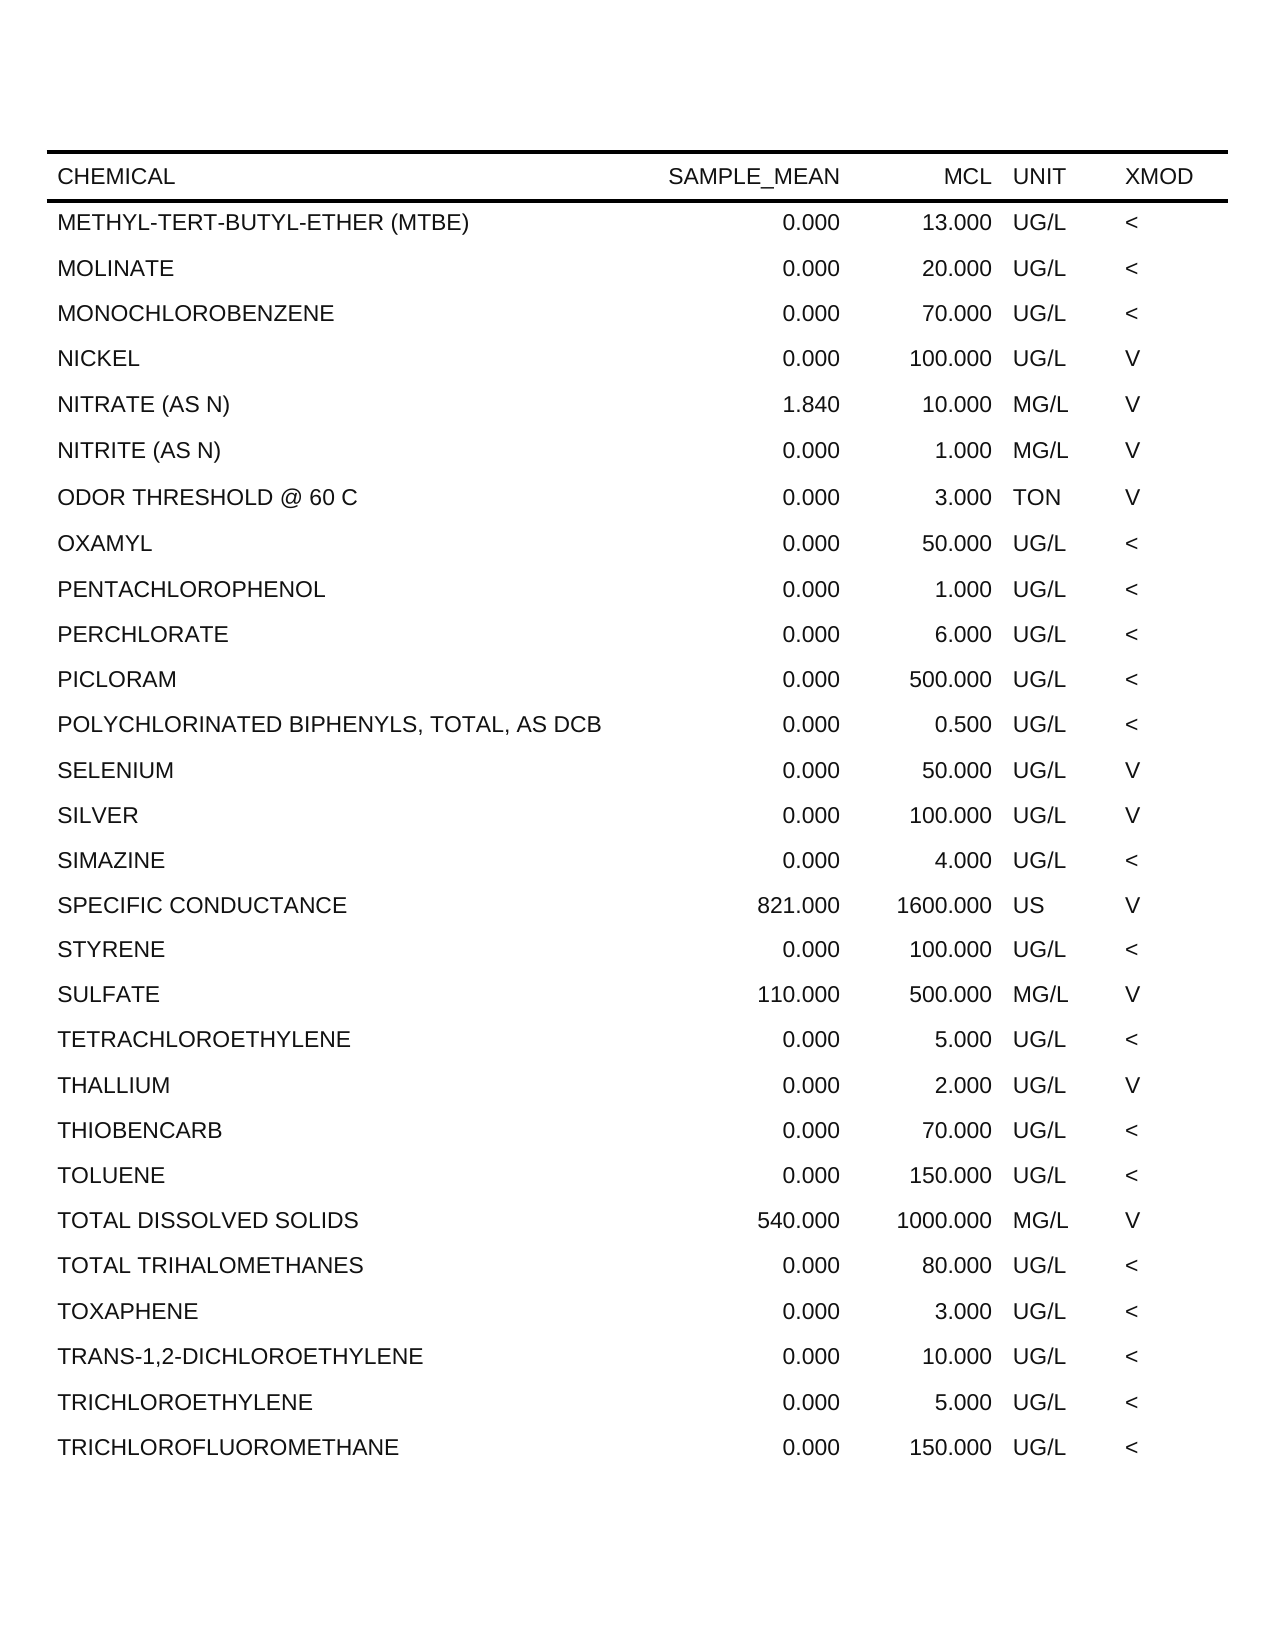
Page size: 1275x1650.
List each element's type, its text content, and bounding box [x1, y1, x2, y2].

table_cell MG/L [1002, 381, 1114, 427]
table_cell < [1114, 1425, 1228, 1470]
table_cell MG/L [1002, 972, 1114, 1017]
table_cell THIOBENCARB [47, 1108, 638, 1153]
table_cell NICKEL [47, 336, 638, 381]
table_cell 0.000 [638, 657, 850, 702]
table_cell UG/L [1002, 1243, 1114, 1288]
table_cell MONOCHLOROBENZENE [47, 290, 638, 336]
table_cell TOTAL DISSOLVED SOLIDS [47, 1198, 638, 1243]
table_header XMOD [1114, 154, 1228, 198]
table_cell < [1114, 245, 1228, 290]
table_cell ODOR THRESHOLD @ 60 C [47, 474, 638, 521]
table_cell V [1114, 1198, 1228, 1243]
table_cell MG/L [1002, 427, 1114, 474]
table_cell UG/L [1002, 203, 1114, 245]
table_cell < [1114, 1153, 1228, 1198]
table_cell METHYL-TERT-BUTYL-ETHER (MTBE) [47, 203, 638, 245]
table_cell 0.000 [638, 427, 850, 474]
table_cell 0.000 [638, 290, 850, 336]
table_cell UG/L [1002, 748, 1114, 793]
table_cell UG/L [1002, 1108, 1114, 1153]
table_cell UG/L [1002, 1334, 1114, 1379]
table_cell 1.000 [850, 427, 1002, 474]
table_cell 0.000 [638, 1153, 850, 1198]
table_cell 70.000 [850, 290, 1002, 336]
table_cell 20.000 [850, 245, 1002, 290]
table_cell UG/L [1002, 245, 1114, 290]
table_cell < [1114, 1108, 1228, 1153]
table_cell 0.000 [638, 1243, 850, 1288]
table_cell 0.000 [638, 1379, 850, 1424]
table_cell 10.000 [850, 1334, 1002, 1379]
table_cell < [1114, 838, 1228, 883]
table_cell TRICHLOROETHYLENE [47, 1379, 638, 1424]
table_cell 0.500 [850, 702, 1002, 748]
table_cell V [1114, 474, 1228, 521]
table_cell UG/L [1002, 521, 1114, 566]
table_cell 500.000 [850, 972, 1002, 1017]
table_cell PICLORAM [47, 657, 638, 702]
table_cell < [1114, 702, 1228, 748]
table_cell 0.000 [638, 838, 850, 883]
table_cell UG/L [1002, 566, 1114, 611]
table_cell 0.000 [638, 474, 850, 521]
table_cell 0.000 [638, 793, 850, 838]
table_cell < [1114, 566, 1228, 611]
table_cell 3.000 [850, 1288, 1002, 1333]
table_cell US [1002, 883, 1114, 927]
table_cell OXAMYL [47, 521, 638, 566]
table_cell SPECIFIC CONDUCTANCE [47, 883, 638, 927]
table_cell 821.000 [638, 883, 850, 927]
table_cell TON [1002, 474, 1114, 521]
table_cell < [1114, 927, 1228, 972]
table_cell MG/L [1002, 1198, 1114, 1243]
table_cell 0.000 [638, 203, 850, 245]
table_cell UG/L [1002, 336, 1114, 381]
table_cell 150.000 [850, 1425, 1002, 1470]
table_cell 100.000 [850, 793, 1002, 838]
table_cell < [1114, 1379, 1228, 1424]
table_cell UG/L [1002, 1062, 1114, 1107]
table_cell 1.840 [638, 381, 850, 427]
table_header CHEMICAL [47, 154, 638, 198]
table_cell 540.000 [638, 1198, 850, 1243]
table_header SAMPLE_MEAN [638, 154, 850, 198]
table_cell TETRACHLOROETHYLENE [47, 1017, 638, 1062]
table_cell V [1114, 336, 1228, 381]
table_cell V [1114, 381, 1228, 427]
table_cell V [1114, 793, 1228, 838]
table_cell SULFATE [47, 972, 638, 1017]
table_cell POLYCHLORINATED BIPHENYLS, TOTAL, AS DCB [47, 702, 638, 748]
table_cell SELENIUM [47, 748, 638, 793]
table_cell < [1114, 1334, 1228, 1379]
table_cell < [1114, 203, 1228, 245]
table_cell 50.000 [850, 521, 1002, 566]
table_cell 500.000 [850, 657, 1002, 702]
table_cell TRANS-1,2-DICHLOROETHYLENE [47, 1334, 638, 1379]
table_cell UG/L [1002, 611, 1114, 657]
table_cell 80.000 [850, 1243, 1002, 1288]
table_cell < [1114, 1243, 1228, 1288]
table_cell 0.000 [638, 245, 850, 290]
table_cell UG/L [1002, 927, 1114, 972]
table_cell UG/L [1002, 838, 1114, 883]
table_cell NITRITE (AS N) [47, 427, 638, 474]
table_cell UG/L [1002, 1017, 1114, 1062]
table_cell 3.000 [850, 474, 1002, 521]
table_cell UG/L [1002, 657, 1114, 702]
table_cell 4.000 [850, 838, 1002, 883]
table_header UNIT [1002, 154, 1114, 198]
table_cell TOTAL TRIHALOMETHANES [47, 1243, 638, 1288]
table_cell PERCHLORATE [47, 611, 638, 657]
table_cell V [1114, 748, 1228, 793]
table_cell NITRATE (AS N) [47, 381, 638, 427]
table_cell 13.000 [850, 203, 1002, 245]
table_cell 100.000 [850, 336, 1002, 381]
table_cell 10.000 [850, 381, 1002, 427]
table_cell < [1114, 611, 1228, 657]
table_cell < [1114, 290, 1228, 336]
table_cell 0.000 [638, 1288, 850, 1333]
table_cell < [1114, 1017, 1228, 1062]
table_cell 0.000 [638, 1017, 850, 1062]
table_cell V [1114, 1062, 1228, 1107]
table_cell 0.000 [638, 748, 850, 793]
table_cell 2.000 [850, 1062, 1002, 1107]
table_cell 0.000 [638, 1334, 850, 1379]
table_cell < [1114, 1288, 1228, 1333]
table_cell UG/L [1002, 1153, 1114, 1198]
table_cell 1600.000 [850, 883, 1002, 927]
table_cell 6.000 [850, 611, 1002, 657]
table_cell 0.000 [638, 566, 850, 611]
table_cell SIMAZINE [47, 838, 638, 883]
table_cell MOLINATE [47, 245, 638, 290]
table_cell 0.000 [638, 336, 850, 381]
table_cell < [1114, 657, 1228, 702]
table_cell V [1114, 427, 1228, 474]
table_cell STYRENE [47, 927, 638, 972]
table_cell 5.000 [850, 1379, 1002, 1424]
table_cell 110.000 [638, 972, 850, 1017]
table_cell UG/L [1002, 702, 1114, 748]
table_cell < [1114, 521, 1228, 566]
table_cell PENTACHLOROPHENOL [47, 566, 638, 611]
table_cell 70.000 [850, 1108, 1002, 1153]
table_cell 0.000 [638, 1425, 850, 1470]
table_cell UG/L [1002, 1425, 1114, 1470]
table_cell UG/L [1002, 1379, 1114, 1424]
table_header MCL [850, 154, 1002, 198]
table_cell TOXAPHENE [47, 1288, 638, 1333]
table_cell V [1114, 883, 1228, 927]
table_cell 1.000 [850, 566, 1002, 611]
table_cell UG/L [1002, 1288, 1114, 1333]
table_cell 1000.000 [850, 1198, 1002, 1243]
table_cell 100.000 [850, 927, 1002, 972]
table_cell 0.000 [638, 927, 850, 972]
table_cell 0.000 [638, 1108, 850, 1153]
table_cell TRICHLOROFLUOROMETHANE [47, 1425, 638, 1470]
table_cell SILVER [47, 793, 638, 838]
table_cell UG/L [1002, 793, 1114, 838]
table_cell 5.000 [850, 1017, 1002, 1062]
table_cell 0.000 [638, 1062, 850, 1107]
table_cell UG/L [1002, 290, 1114, 336]
table_cell 0.000 [638, 702, 850, 748]
table_cell TOLUENE [47, 1153, 638, 1198]
table_cell 0.000 [638, 521, 850, 566]
table_cell 50.000 [850, 748, 1002, 793]
table_cell THALLIUM [47, 1062, 638, 1107]
table_cell 150.000 [850, 1153, 1002, 1198]
table_cell V [1114, 972, 1228, 1017]
table_cell 0.000 [638, 611, 850, 657]
